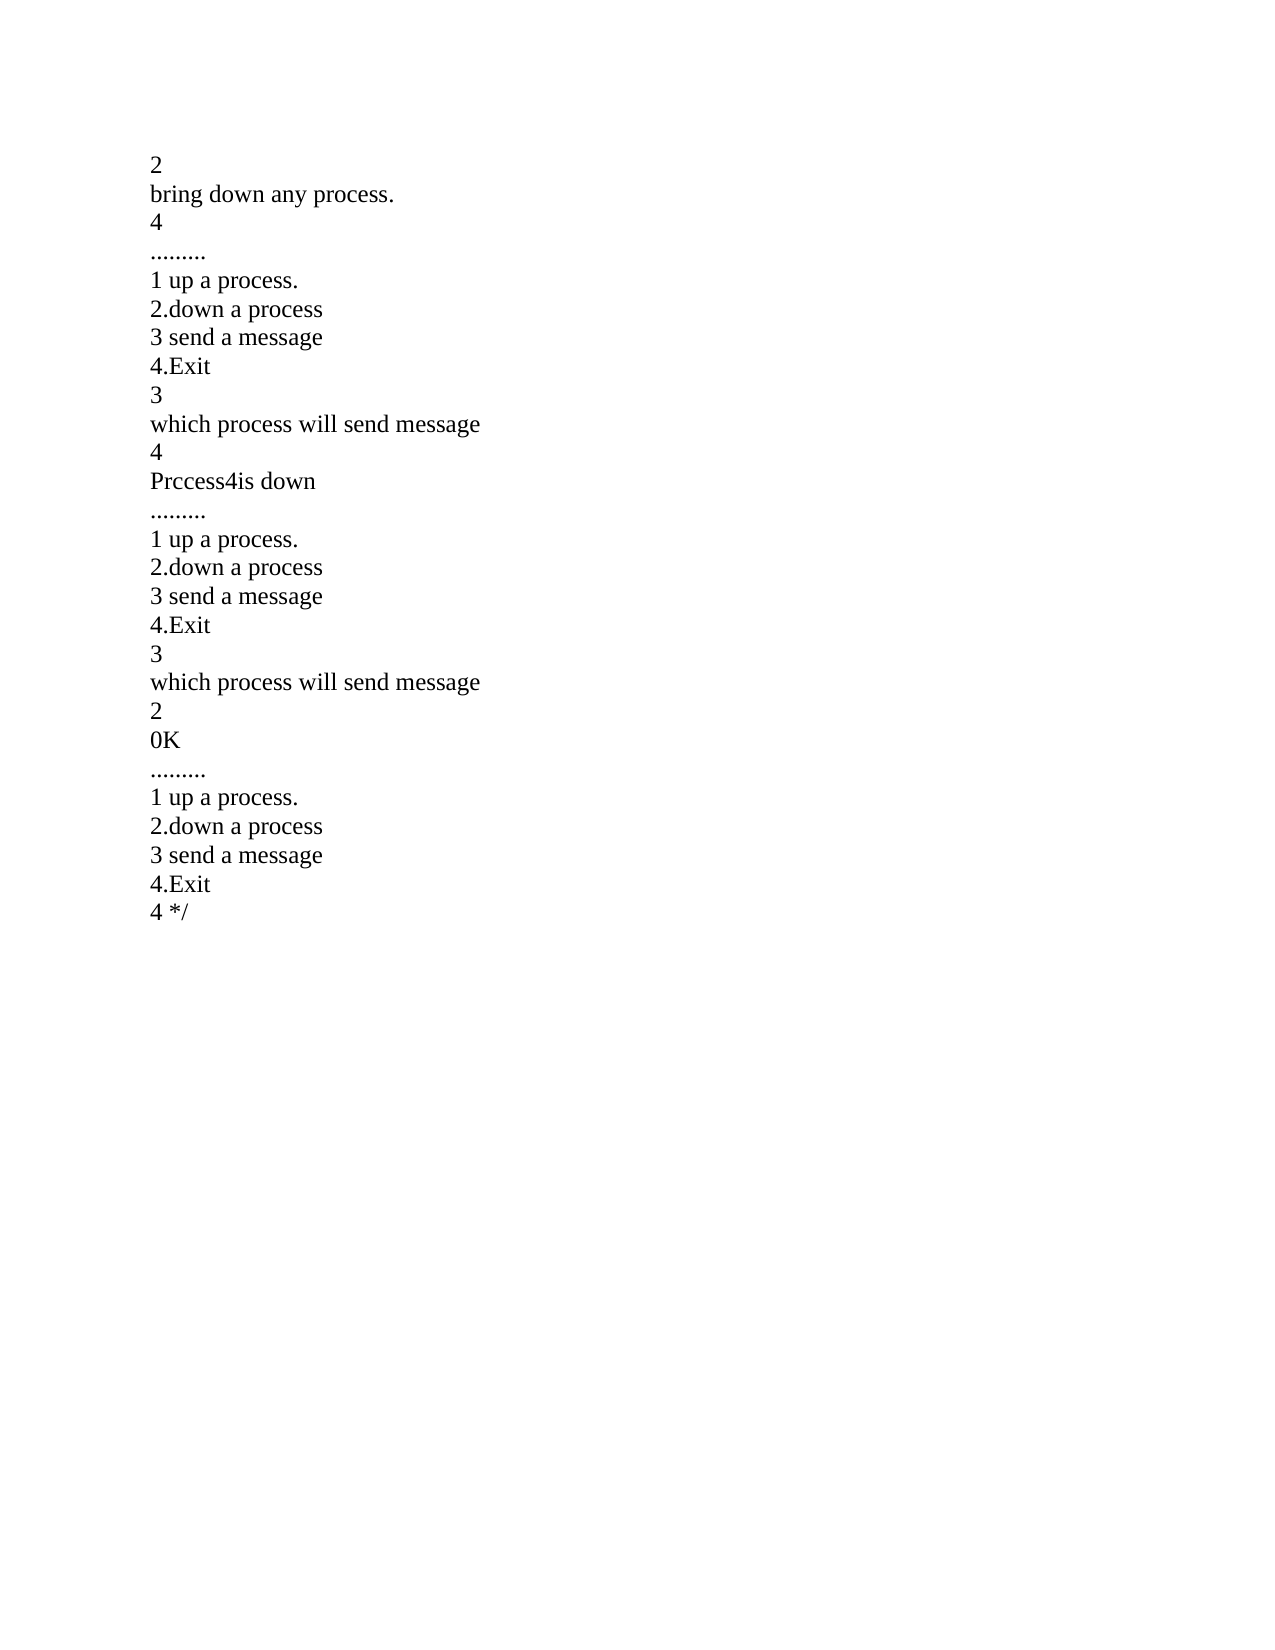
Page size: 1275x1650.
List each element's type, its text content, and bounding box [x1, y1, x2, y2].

text 2.down a process [150, 552, 1125, 581]
text 4 */ [150, 897, 1125, 926]
text 4 [150, 207, 1125, 236]
text 2.down a process [150, 294, 1125, 322]
text 1 up a process. [150, 782, 1125, 811]
text 2 [150, 696, 1125, 725]
text 3 send a message [150, 322, 1125, 351]
text 4 [150, 437, 1125, 466]
text 3 [150, 380, 1125, 409]
text 1 up a process. [150, 524, 1125, 552]
text 3 [150, 639, 1125, 667]
text Prccess4is down [150, 466, 1125, 495]
text 1 up a process. [150, 265, 1125, 294]
text which process will send message [150, 409, 1125, 437]
text ......... [150, 495, 1125, 524]
text 4.Exit [150, 869, 1125, 897]
text 2.down a process [150, 811, 1125, 840]
text bring down any process. [150, 179, 1125, 207]
text 0K [150, 725, 1125, 754]
text 3 send a message [150, 581, 1125, 610]
text 2 [150, 150, 1125, 179]
text ......... [150, 236, 1125, 265]
text 3 send a message [150, 840, 1125, 869]
text 4.Exit [150, 610, 1125, 639]
text 4.Exit [150, 351, 1125, 380]
text ......... [150, 754, 1125, 782]
text which process will send message [150, 667, 1125, 696]
